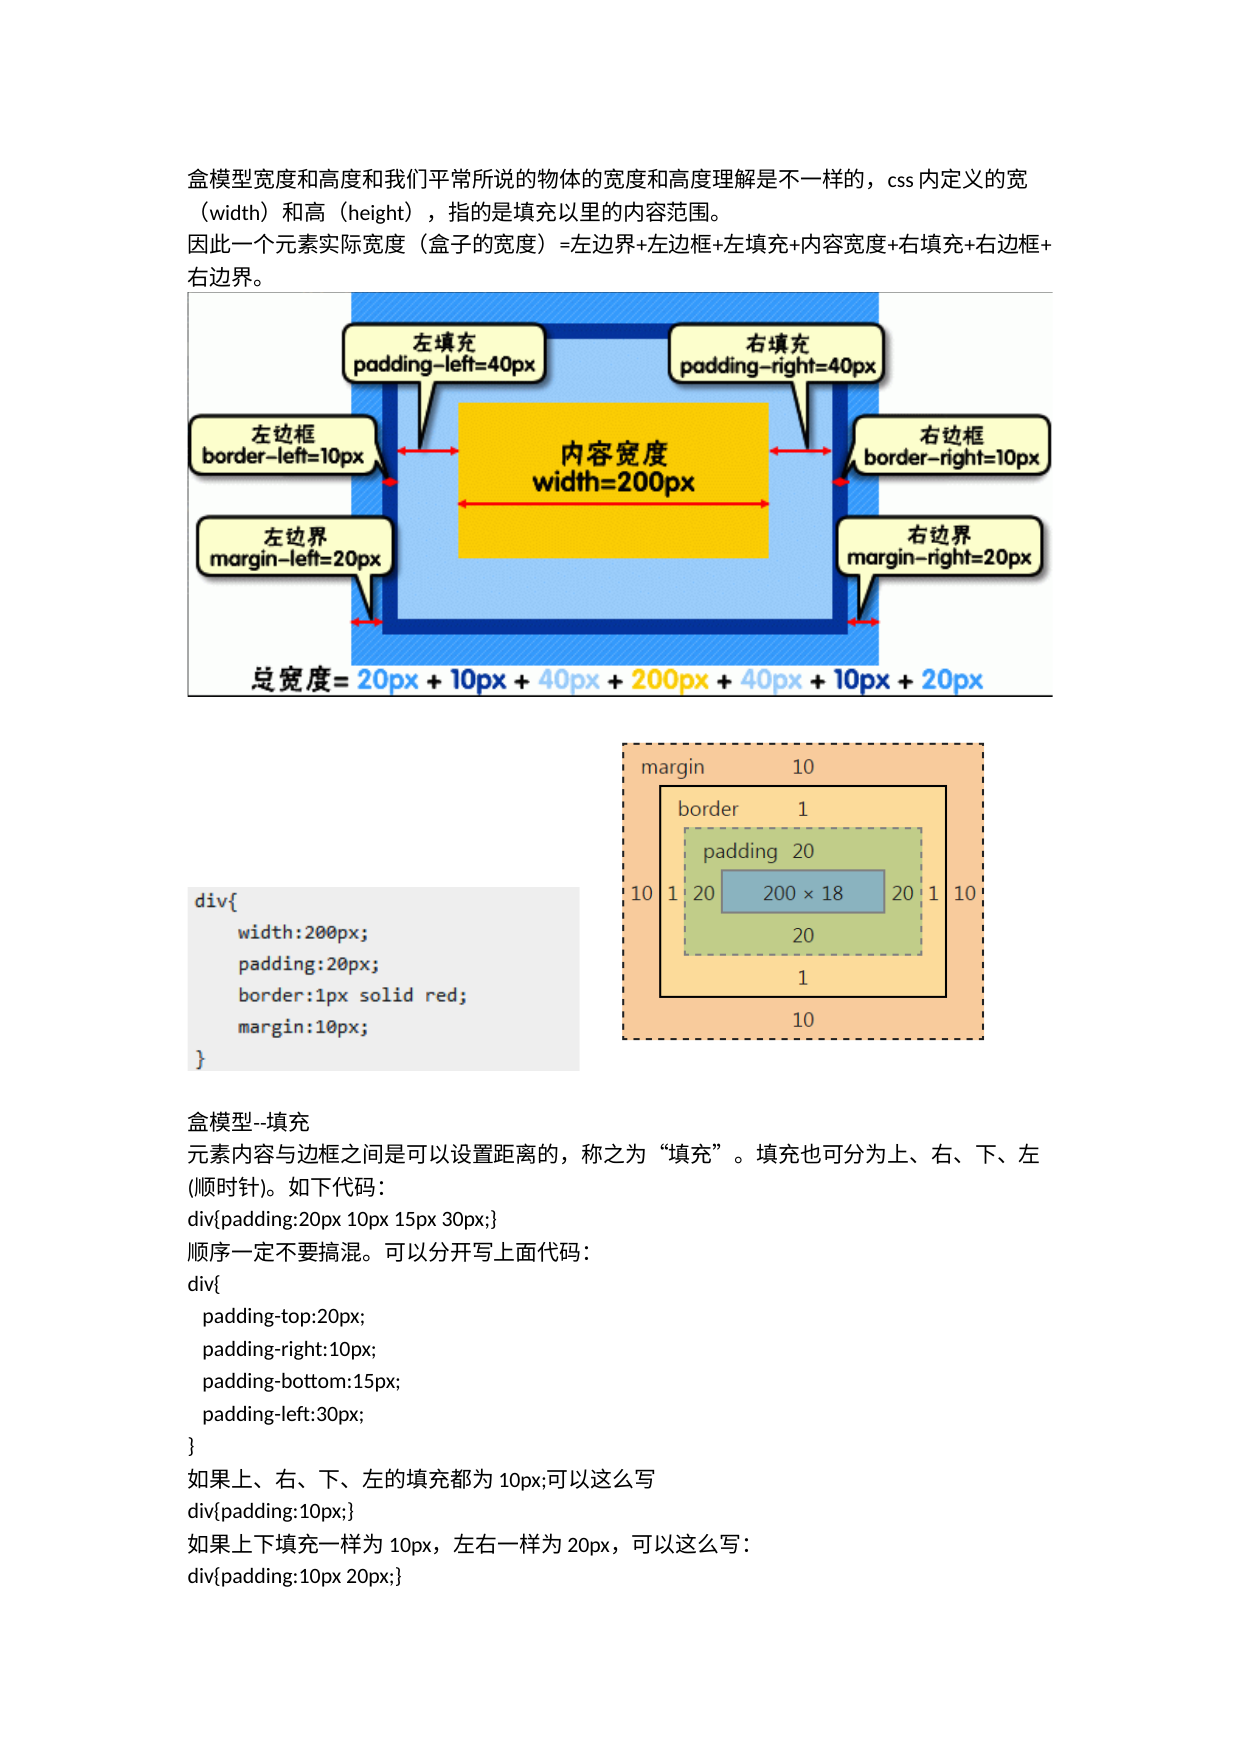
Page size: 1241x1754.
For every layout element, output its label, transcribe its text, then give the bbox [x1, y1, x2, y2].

text div{padding:10px 20px;} [187, 1559, 1053, 1592]
picture [187, 292, 1053, 697]
text div{padding:20px 10px 15px 30px;} [187, 1202, 1053, 1234]
text 顺序一定不要搞混。可以分开写上面代码： [187, 1234, 1053, 1267]
text padding-right:10px; [187, 1332, 1053, 1364]
text 如果上下填充一样为10px，左右一样为20px，可以这么写： [187, 1527, 1053, 1559]
text padding-top:20px; [187, 1299, 1053, 1332]
text 如果上、右、下、左的填充都为10px;可以这么写 [187, 1462, 1053, 1494]
picture [187, 714, 1019, 1071]
text 盒模型宽度和高度和我们平常所说的物体的宽度和高度理解是不一样的，css内定义的宽（width）和高（height），指的是填充以里的内容范围。 [187, 162, 1053, 227]
text 因此一个元素实际宽度（盒子的宽度）=左边界+左边框+左填充+内容宽度+右填充+右边框+右边界。 [187, 227, 1053, 292]
text padding-left:30px; [187, 1397, 1053, 1429]
text 元素内容与边框之间是可以设置距离的，称之为“填充”。填充也可分为上、右、下、左(顺时针)。如下代码： [187, 1137, 1053, 1202]
text div{padding:10px;} [187, 1494, 1053, 1527]
text padding-bottom:15px; [187, 1364, 1053, 1397]
text div{ [187, 1267, 1053, 1299]
text } [187, 1429, 1053, 1462]
text 盒模型--填充 [187, 1104, 1053, 1137]
